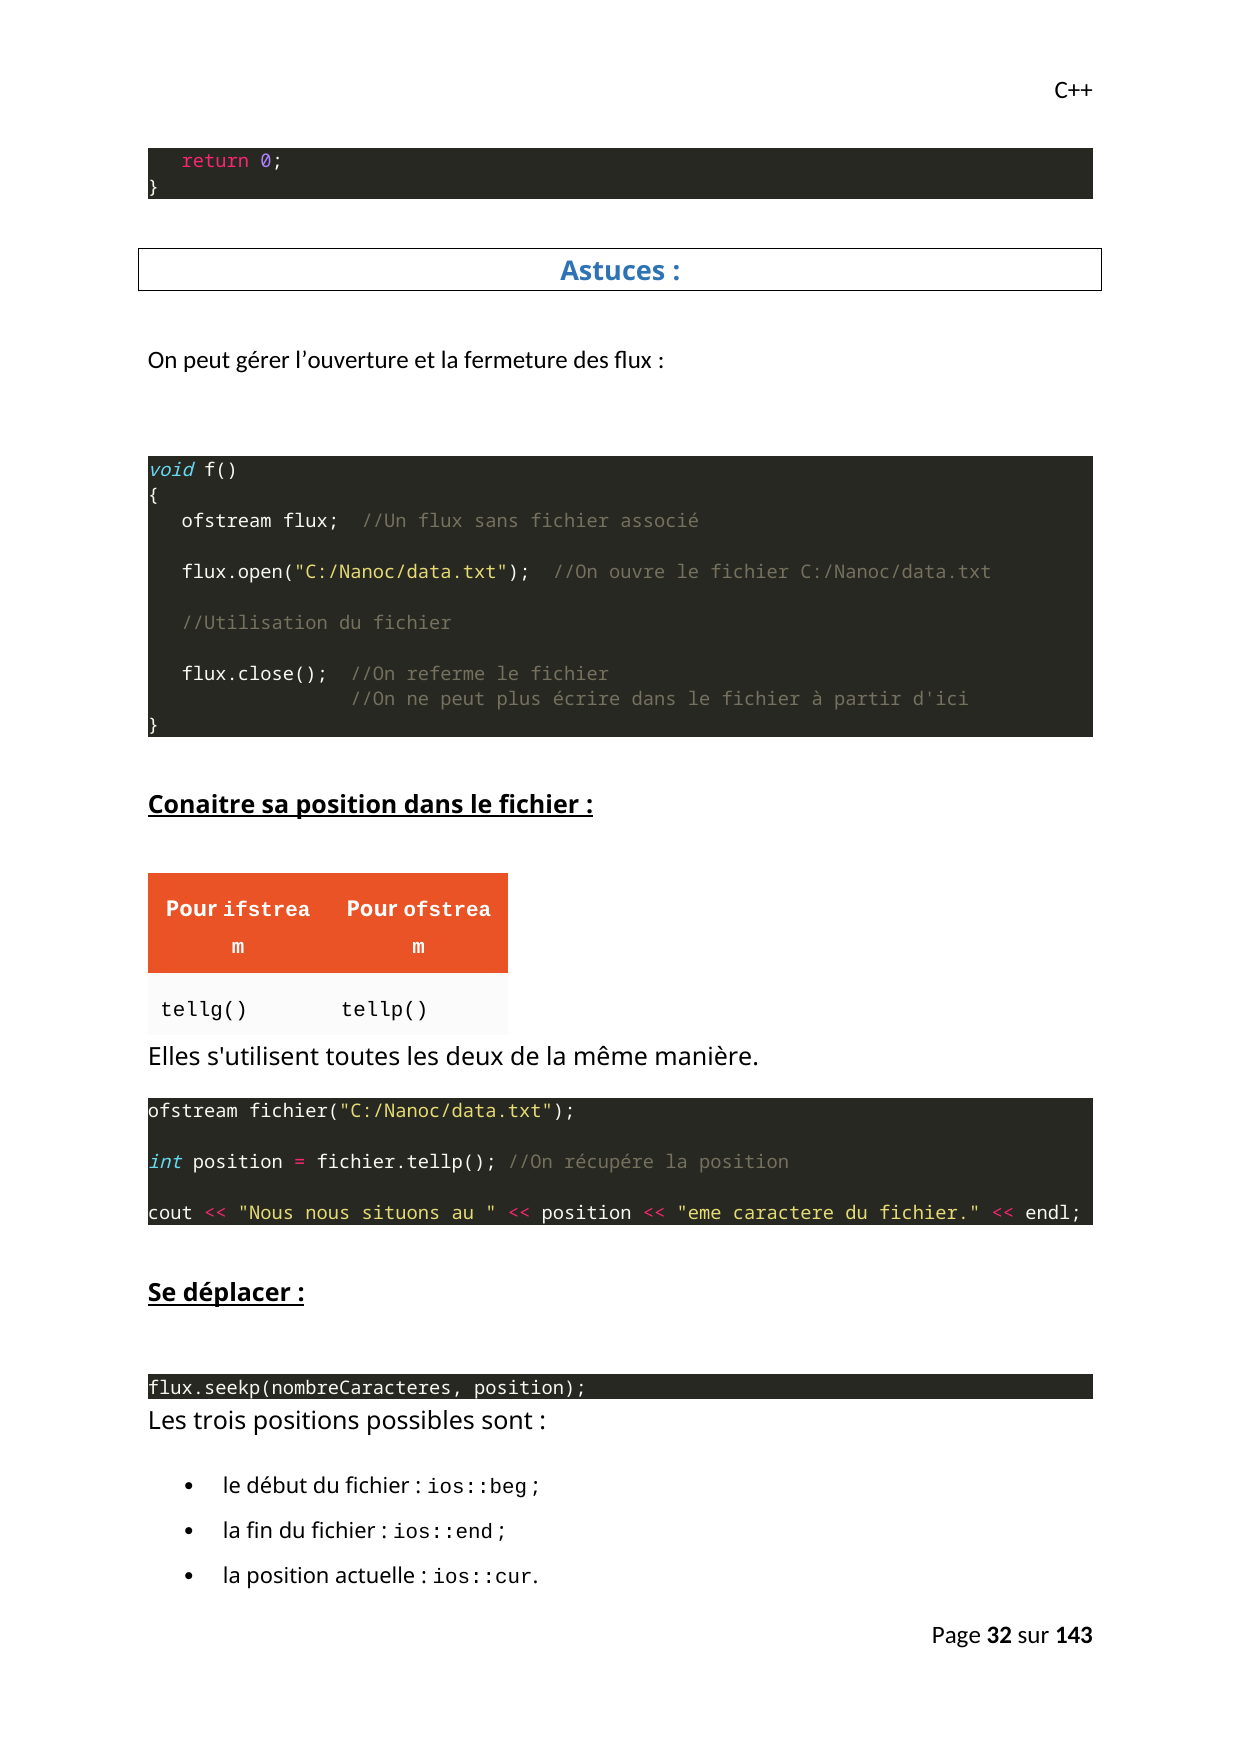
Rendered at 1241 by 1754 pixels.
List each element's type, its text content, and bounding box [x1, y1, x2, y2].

text Elles s'utilisent toutes les deux de la même manière. [148, 1035, 1093, 1073]
subtitle Astuces : [139, 249, 1101, 290]
list la fin du fichier : ios::end ; [185, 1507, 1093, 1545]
list le début du fichier : ios::beg ; [185, 1462, 1093, 1499]
text //Utilisation du fichier [148, 609, 1093, 634]
text flux.open("C:/Nanoc/data.txt"); //On ouvre le fichier C:/Nanoc/data.txt [148, 558, 1093, 583]
text On peut gérer l’ouverture et la fermeture des flux : [148, 344, 1093, 374]
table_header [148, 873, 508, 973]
text void f() [148, 456, 1093, 481]
text { [148, 481, 1093, 507]
subtitle Se déplacer : [148, 1275, 1093, 1309]
text } [148, 711, 1093, 737]
text cout << "Nous nous situons au " << position << "eme caractere du fichier." << endl; [148, 1200, 1093, 1225]
text flux.close(); //On referme le fichier [148, 660, 1093, 686]
text ofstream flux; //Un flux sans fichier associé [148, 507, 1093, 532]
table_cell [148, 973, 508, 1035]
text Les trois positions possibles sont : [148, 1399, 1093, 1437]
text ofstream fichier("C:/Nanoc/data.txt"); [148, 1098, 1093, 1123]
text flux.seekp(nombreCaracteres, position); [148, 1374, 1093, 1399]
list la position actuelle : ios::cur. [185, 1553, 1093, 1590]
text } [148, 173, 1093, 199]
text return 0; [148, 148, 1093, 173]
text //On ne peut plus écrire dans le fichier à partir d'ici [148, 686, 1093, 711]
subtitle Conaitre sa position dans le fichier : [148, 786, 1093, 820]
text int position = fichier.tellp(); //On récupére la position [148, 1149, 1093, 1174]
